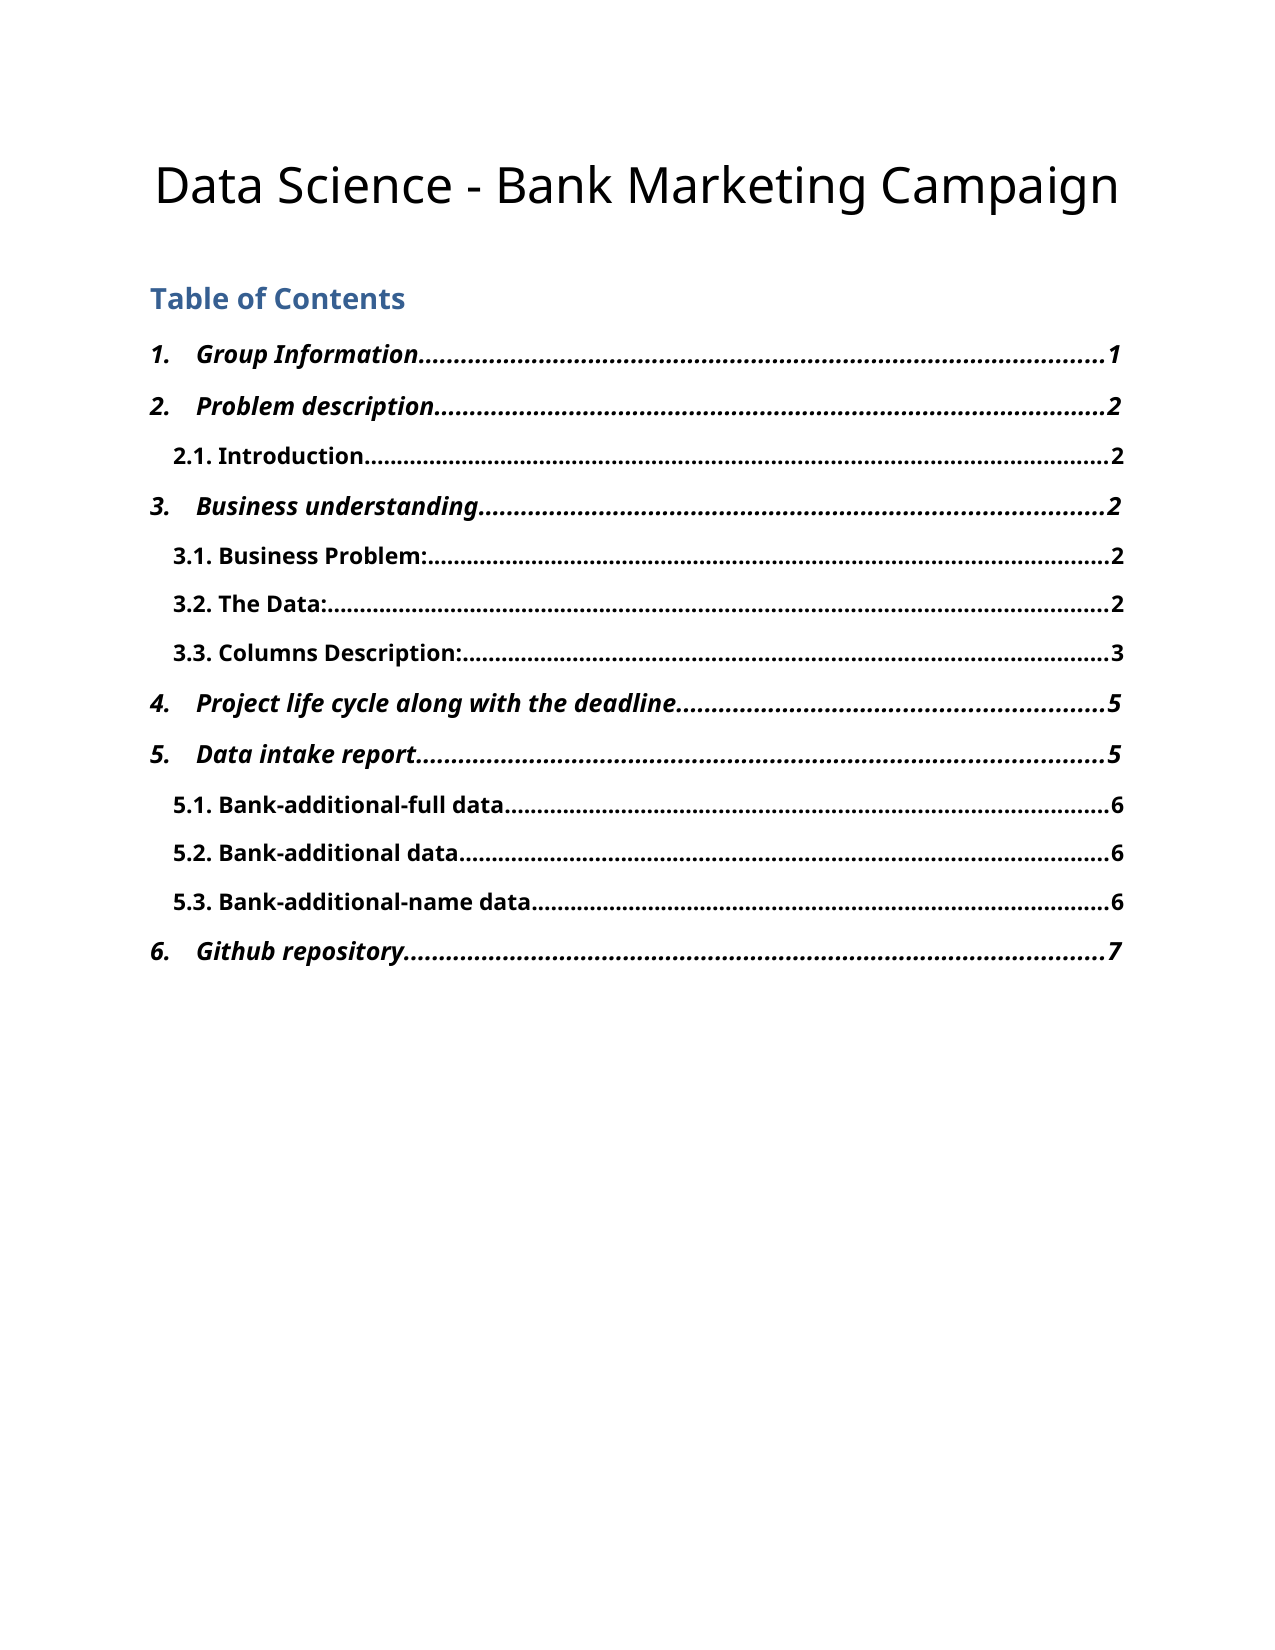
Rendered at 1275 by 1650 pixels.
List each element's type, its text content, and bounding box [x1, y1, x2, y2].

text Data Science - Bank Marketing Campaign [150, 150, 1125, 218]
